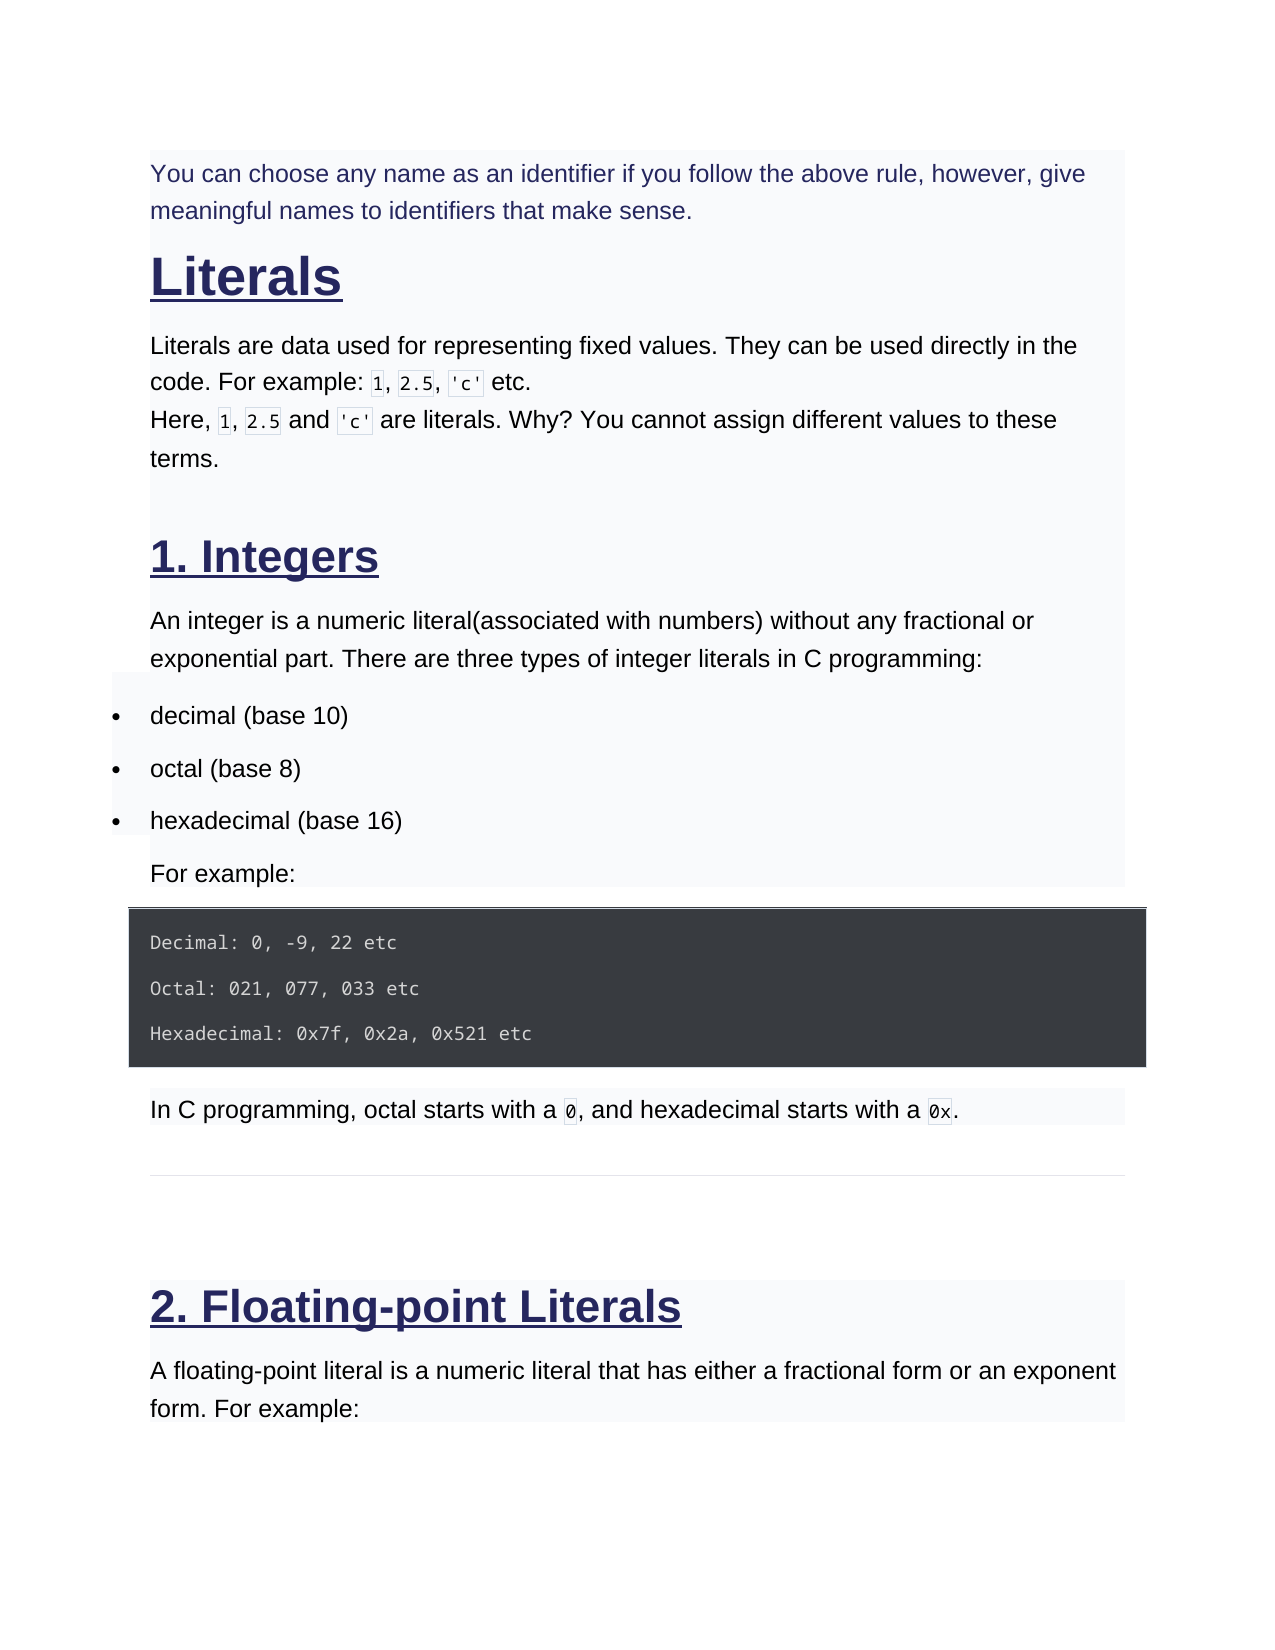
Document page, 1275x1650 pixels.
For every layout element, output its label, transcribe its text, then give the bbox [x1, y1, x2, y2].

list decimal (base 10) [112, 692, 1125, 730]
text You can choose any name as an identifier if you follow the above rule, however, give meaningful names to identifiers that make sense. [150, 150, 1125, 225]
text Octal: 021, 077, 033 etc [129, 953, 1146, 998]
subtitle Literals [150, 245, 1125, 307]
text Hexadecimal: 0x7f, 0x2a, 0x521 etc [129, 998, 1146, 1067]
text Literals are data used for representing fixed values. They can be used directly in the code. For example: 1, 2.5, 'c' etc. [150, 322, 1125, 397]
text In C programming, octal starts with a 0, and hexadecimal starts with a 0x. [150, 1088, 1125, 1125]
text A floating-point literal is a numeric literal that has either a fractional form or an exponent form. For example: [150, 1347, 1125, 1422]
list octal (base 8) [112, 745, 1125, 782]
text An integer is a numeric literal(associated with numbers) without any fractional or exponential part. There are three types of integer literals in C programming: [150, 597, 1125, 672]
text Decimal: 0, -9, 22 etc [129, 909, 1146, 953]
subtitle 1. Integers [150, 530, 1125, 582]
list hexadecimal (base 16) [112, 797, 1125, 835]
text Here, 1, 2.5 and 'c' are literals. Why? You cannot assign different values to these terms. [150, 397, 1125, 472]
text For example: [150, 850, 1125, 887]
subtitle 2. Floating-point Literals [150, 1280, 1125, 1332]
